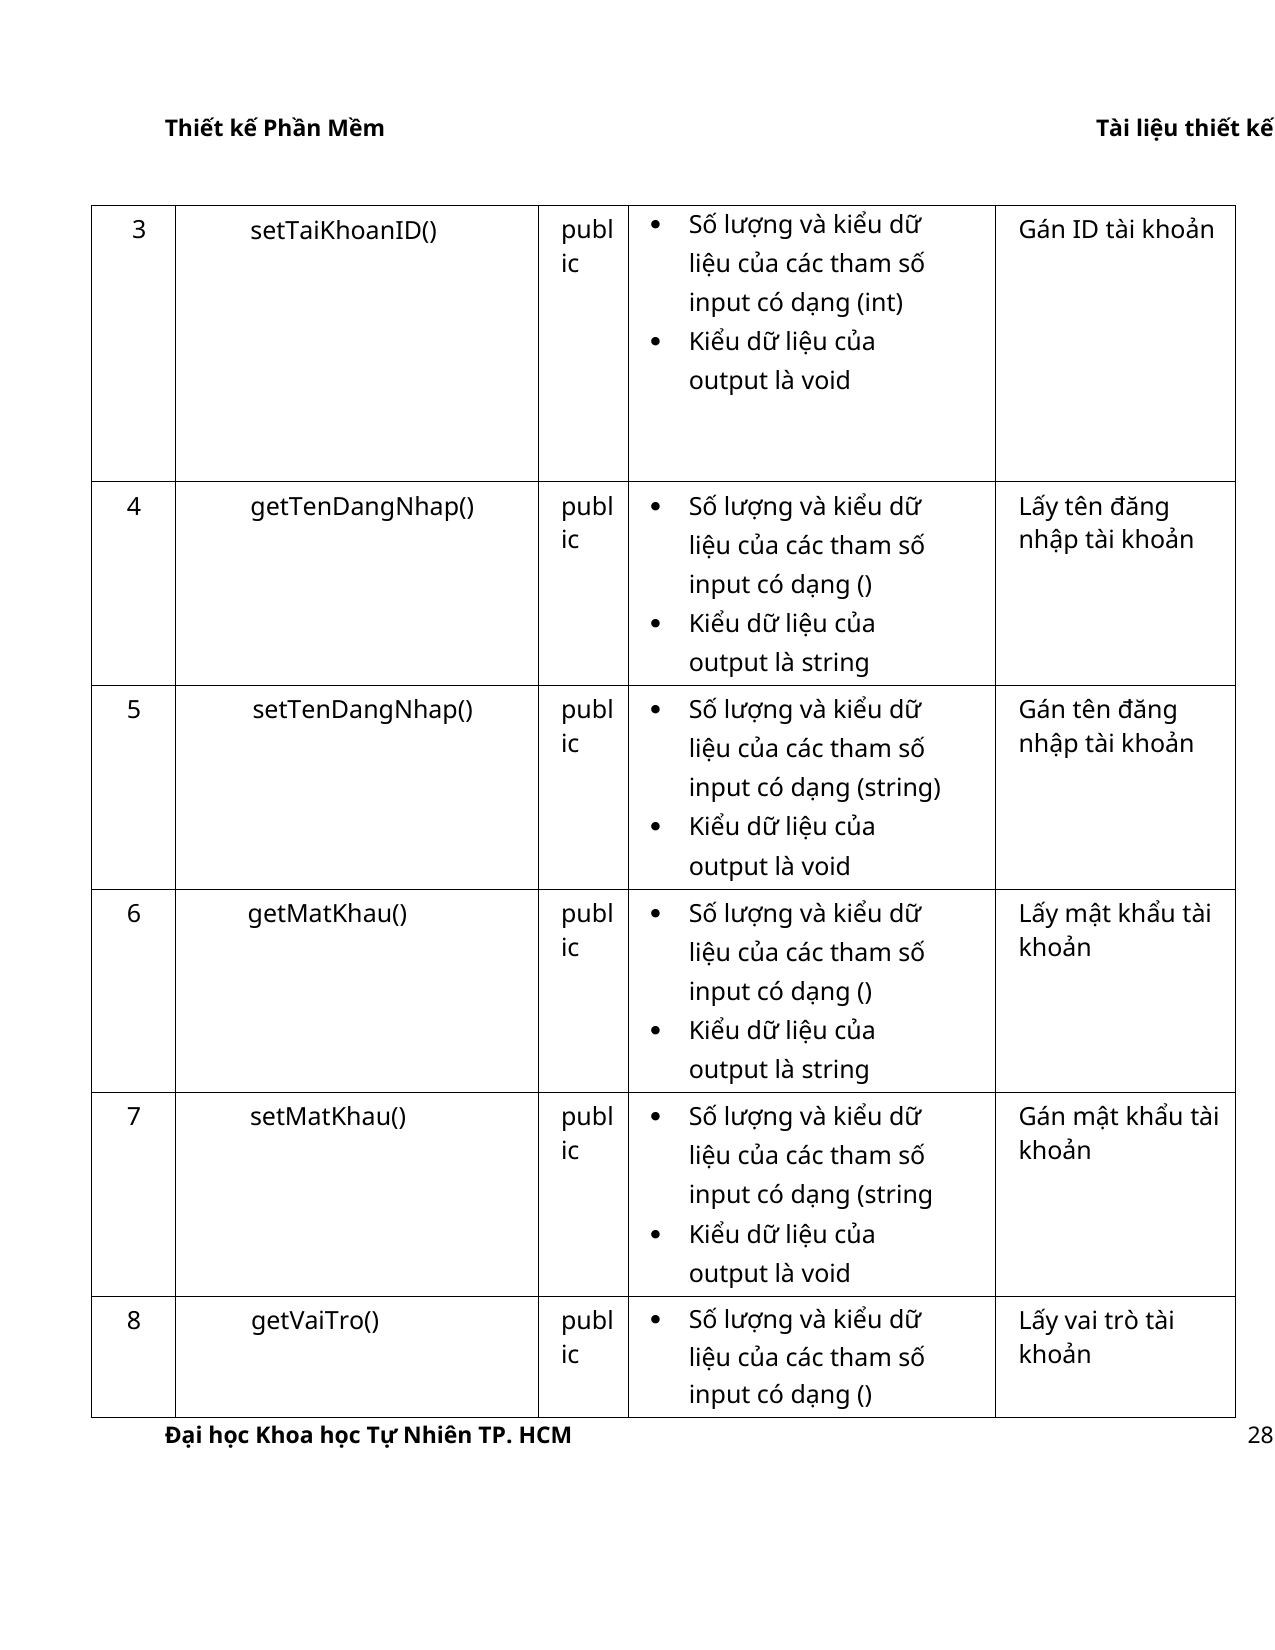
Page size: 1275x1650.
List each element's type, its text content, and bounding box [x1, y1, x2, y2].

table_cell Số lượng và kiểu dữ liệu của các tham số input có dạng () Kiểu dữ liệu của output là string [629, 482, 995, 685]
table_cell 4 [92, 482, 175, 685]
table_cell Gán mật khẩu tài khoản [996, 1093, 1235, 1296]
table_cell Lấy mật khẩu tài khoản [996, 890, 1235, 1092]
table_cell 3 [92, 206, 175, 481]
table_cell 6 [92, 890, 175, 1092]
table_cell public [539, 1093, 628, 1296]
table_cell Gán tên đăng nhập tài khoản [996, 686, 1235, 888]
table_cell Gán ID tài khoản [996, 206, 1235, 481]
table_cell 8 [92, 1297, 175, 1417]
table_cell public [539, 206, 628, 481]
table_cell Số lượng và kiểu dữ liệu của các tham số input có dạng () Kiểu dữ liệu của output là string [629, 890, 995, 1092]
table_cell Số lượng và kiểu dữ liệu của các tham số input có dạng (string Kiểu dữ liệu của output là void [629, 1093, 995, 1296]
table_cell 5 [92, 686, 175, 888]
table_cell Số lượng và kiểu dữ liệu của các tham số input có dạng (int) Kiểu dữ liệu của output là void [629, 206, 995, 481]
table_cell getVaiTro() [176, 1297, 538, 1417]
table_cell getTenDangNhap() [176, 482, 538, 685]
table_cell setTaiKhoanID() [176, 206, 538, 481]
table_cell public [539, 482, 628, 685]
table_cell public [539, 1297, 628, 1417]
table_cell Số lượng và kiểu dữ liệu của các tham số input có dạng (string) Kiểu dữ liệu của output là void [629, 686, 995, 888]
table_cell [996, 1297, 1235, 1417]
table_cell Lấy tên đăng nhập tài khoản [996, 482, 1235, 685]
table_cell getMatKhau() [176, 890, 538, 1092]
table_cell setTenDangNhap() [176, 686, 538, 888]
table_cell setMatKhau() [176, 1093, 538, 1296]
table_cell 7 [92, 1093, 175, 1296]
table_cell public [539, 686, 628, 888]
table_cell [629, 1297, 995, 1417]
table_cell public [539, 890, 628, 1092]
